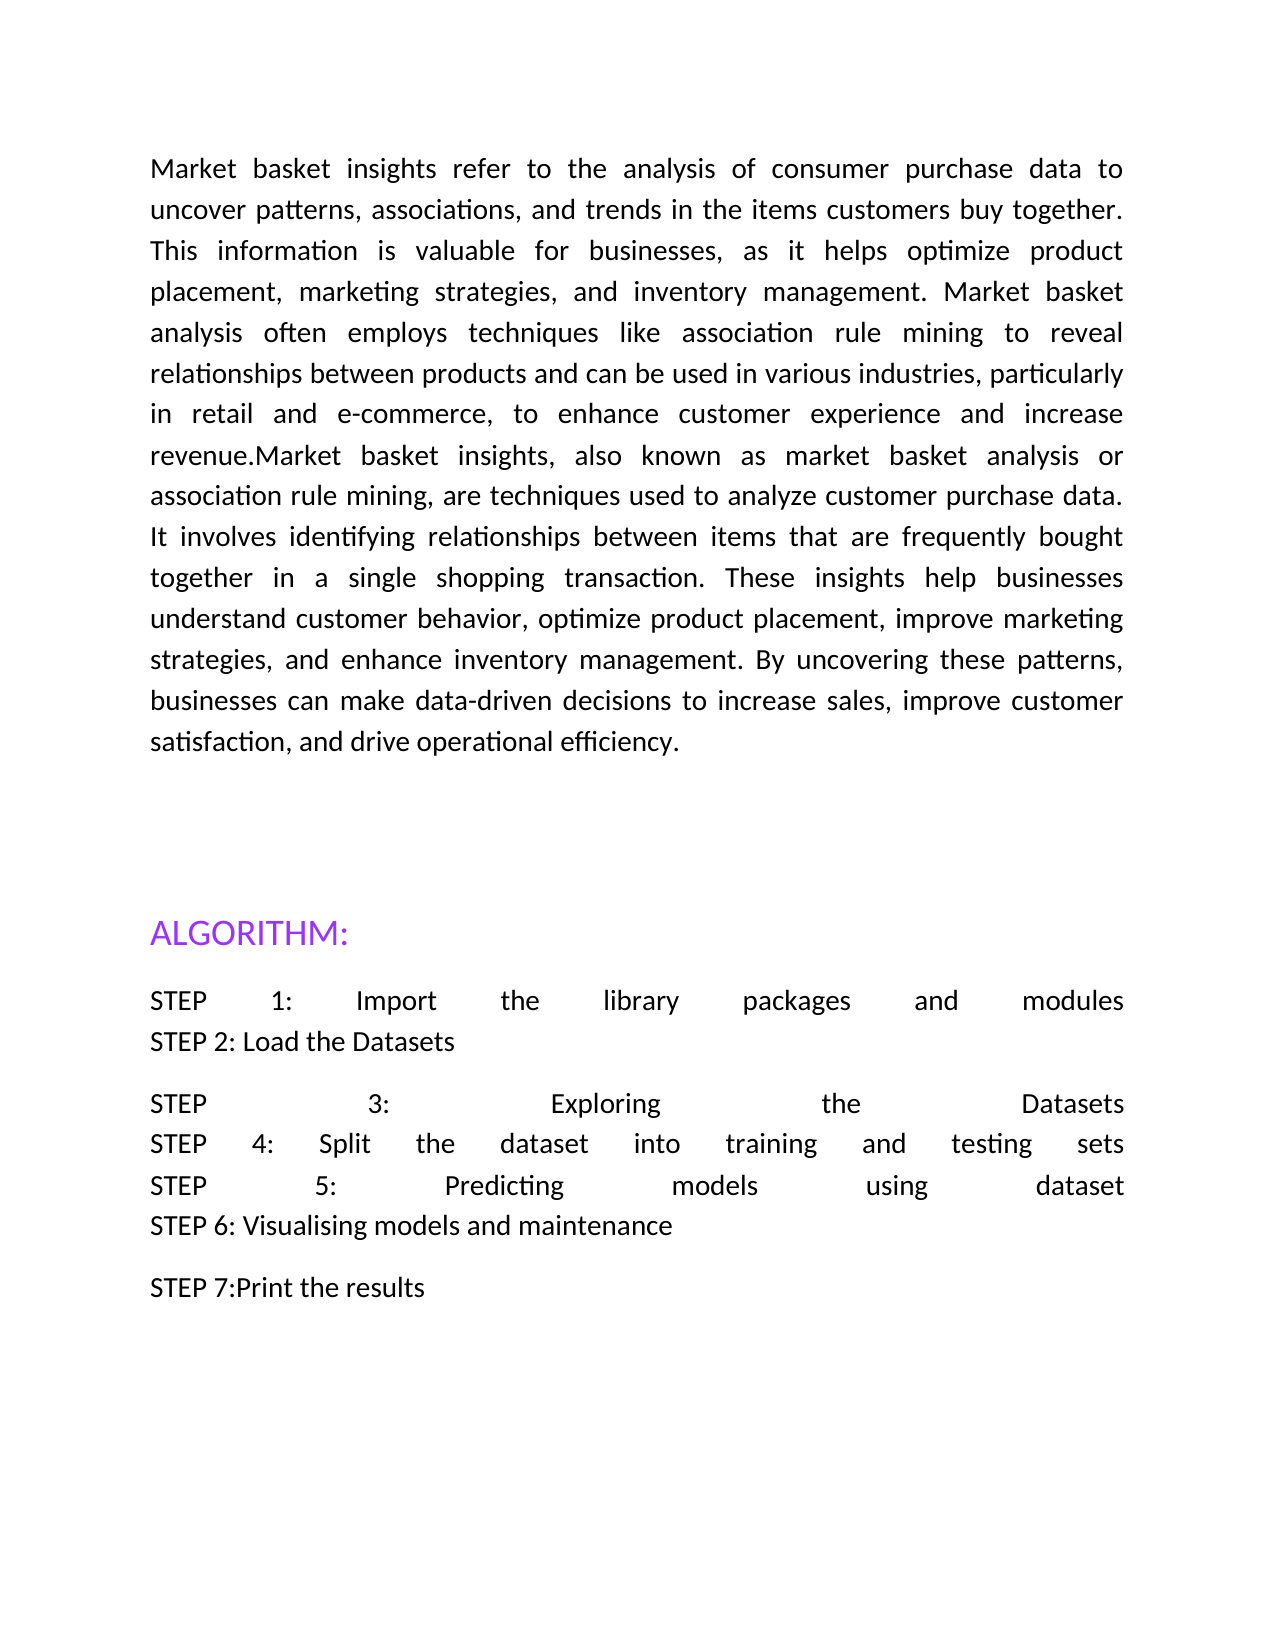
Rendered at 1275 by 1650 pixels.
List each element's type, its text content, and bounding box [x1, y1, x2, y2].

list ALGORITHM: [150, 908, 1125, 954]
list Market basket insights refer to the analysis of consumer purchase data to uncover patterns, associations, and trends in the items customers buy together. This information is valuable for businesses, as it helps optimize product placement, marketing strategies, and inventory management. Market basket analysis often employs techniques like association rule mining to reveal relationships between products and can be used in various industries, particularly in retail and e-commerce, to enhance customer experience and increase revenue.Market basket insights, also known as market basket analysis or association rule mining, are techniques used to analyze customer purchase data. It involves identifying relationships between items that are frequently bought together in a single shopping transaction. These insights help businesses understand customer behavior, optimize product placement, improve marketing strategies, and enhance inventory management. By uncovering these patterns, businesses can make data-driven decisions to increase sales, improve customer satisfaction, and drive operational efficiency. [150, 150, 1125, 759]
list STEP 1: Import the library packages and modules STEP 2: Load the Datasets [150, 982, 1125, 1058]
list STEP 3: Exploring the Datasets STEP 4: Split the dataset into training and testing sets STEP 5: Predicting models using dataset STEP 6: Visualising models and maintenance [150, 1085, 1125, 1243]
list STEP 7:Print the results [150, 1269, 1125, 1305]
